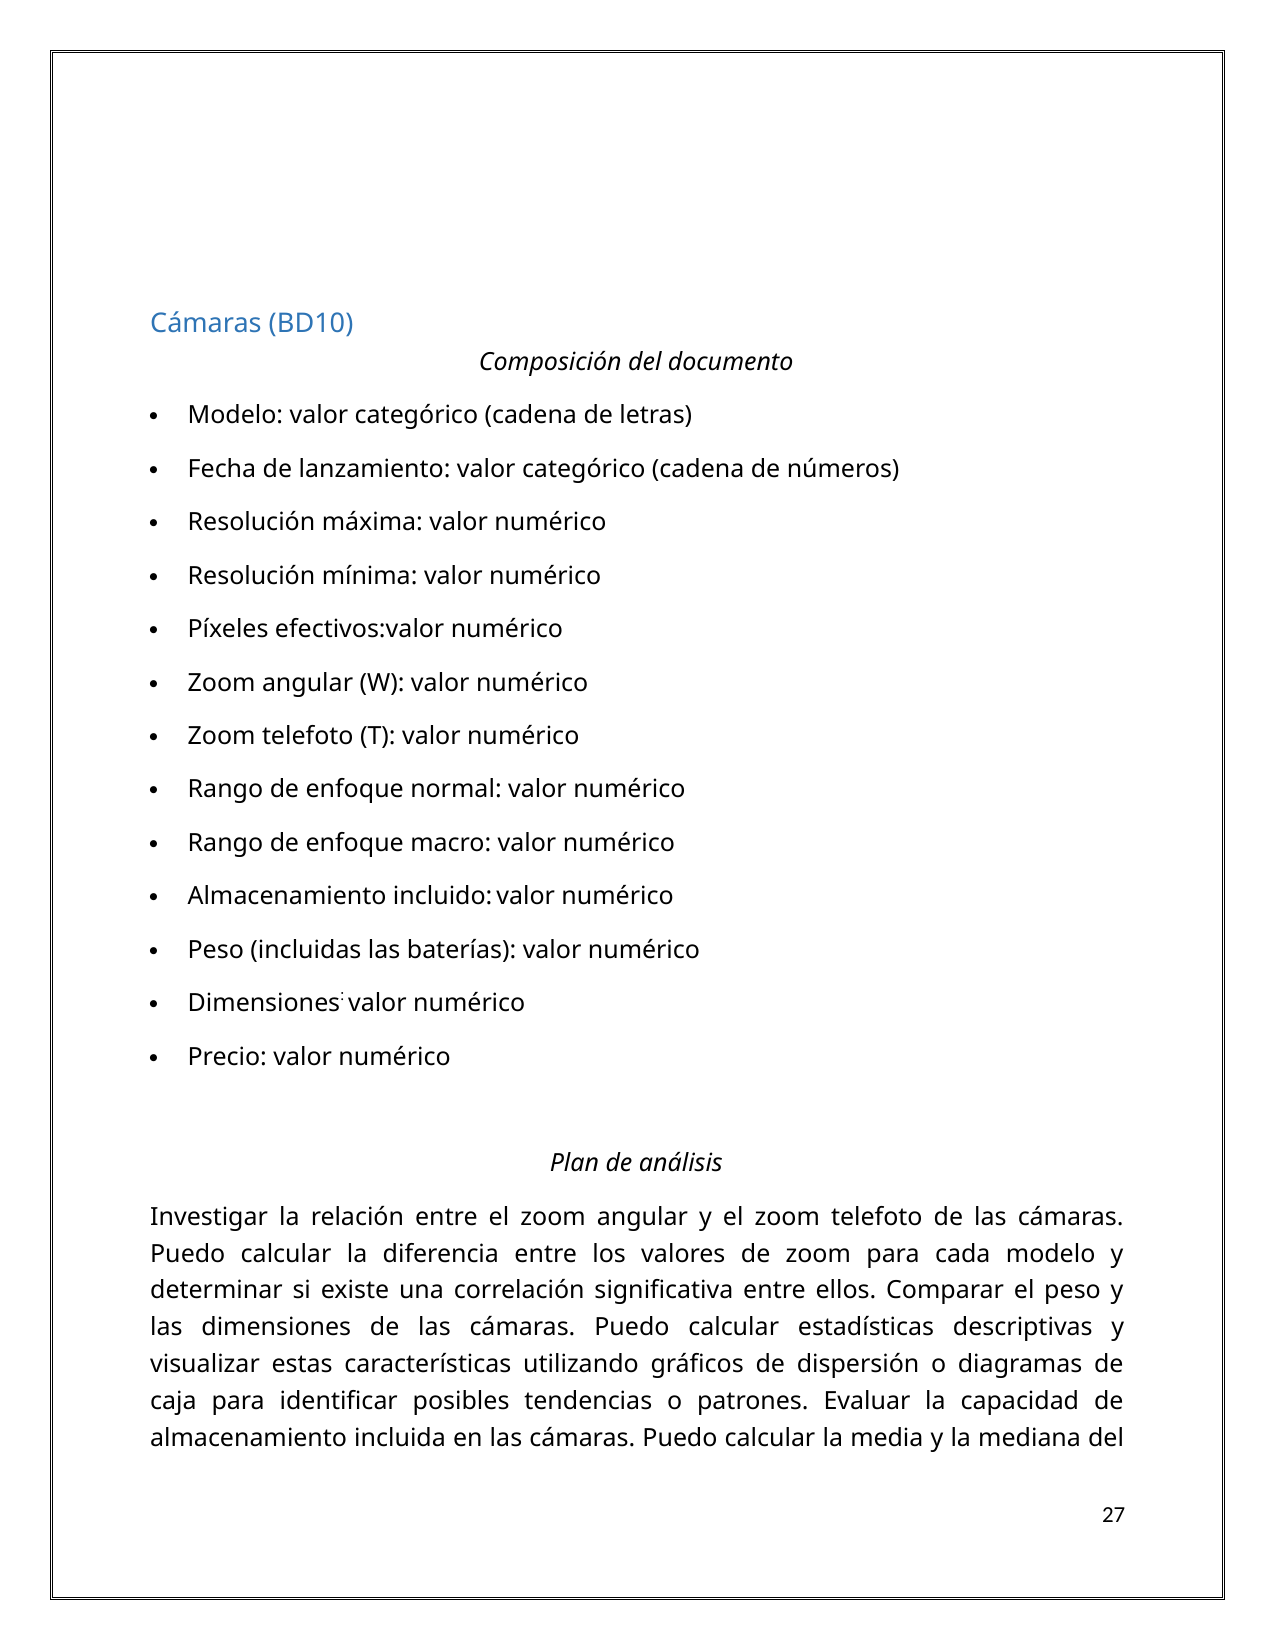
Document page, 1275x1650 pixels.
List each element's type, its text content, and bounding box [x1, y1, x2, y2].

list Dimensiones: valor numérico [150, 985, 1125, 1019]
list Zoom telefoto (T): valor numérico [150, 718, 1125, 752]
list Píxeles efectivos:valor numérico [150, 611, 1125, 645]
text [150, 1198, 1125, 1453]
list Resolución mínima: valor numérico [150, 557, 1125, 591]
list Rango de enfoque macro: valor numérico [150, 824, 1125, 858]
list Resolución máxima: valor numérico [150, 504, 1125, 538]
list Fecha de lanzamiento: valor categórico (cadena de números) [150, 450, 1125, 484]
list Zoom angular (W): valor numérico [150, 664, 1125, 698]
text Composición del documento [150, 343, 1125, 378]
list Peso (incluidas las baterías): valor numérico [150, 931, 1125, 965]
list Precio: valor numérico [150, 1038, 1125, 1072]
list Rango de enfoque normal: valor numérico [150, 771, 1125, 805]
list Modelo: valor categórico (cadena de letras) [150, 397, 1125, 431]
text Plan de análisis [150, 1145, 1125, 1179]
list Almacenamiento incluido: valor numérico [150, 878, 1125, 912]
subtitle Cámaras (BD10) [150, 304, 1125, 341]
